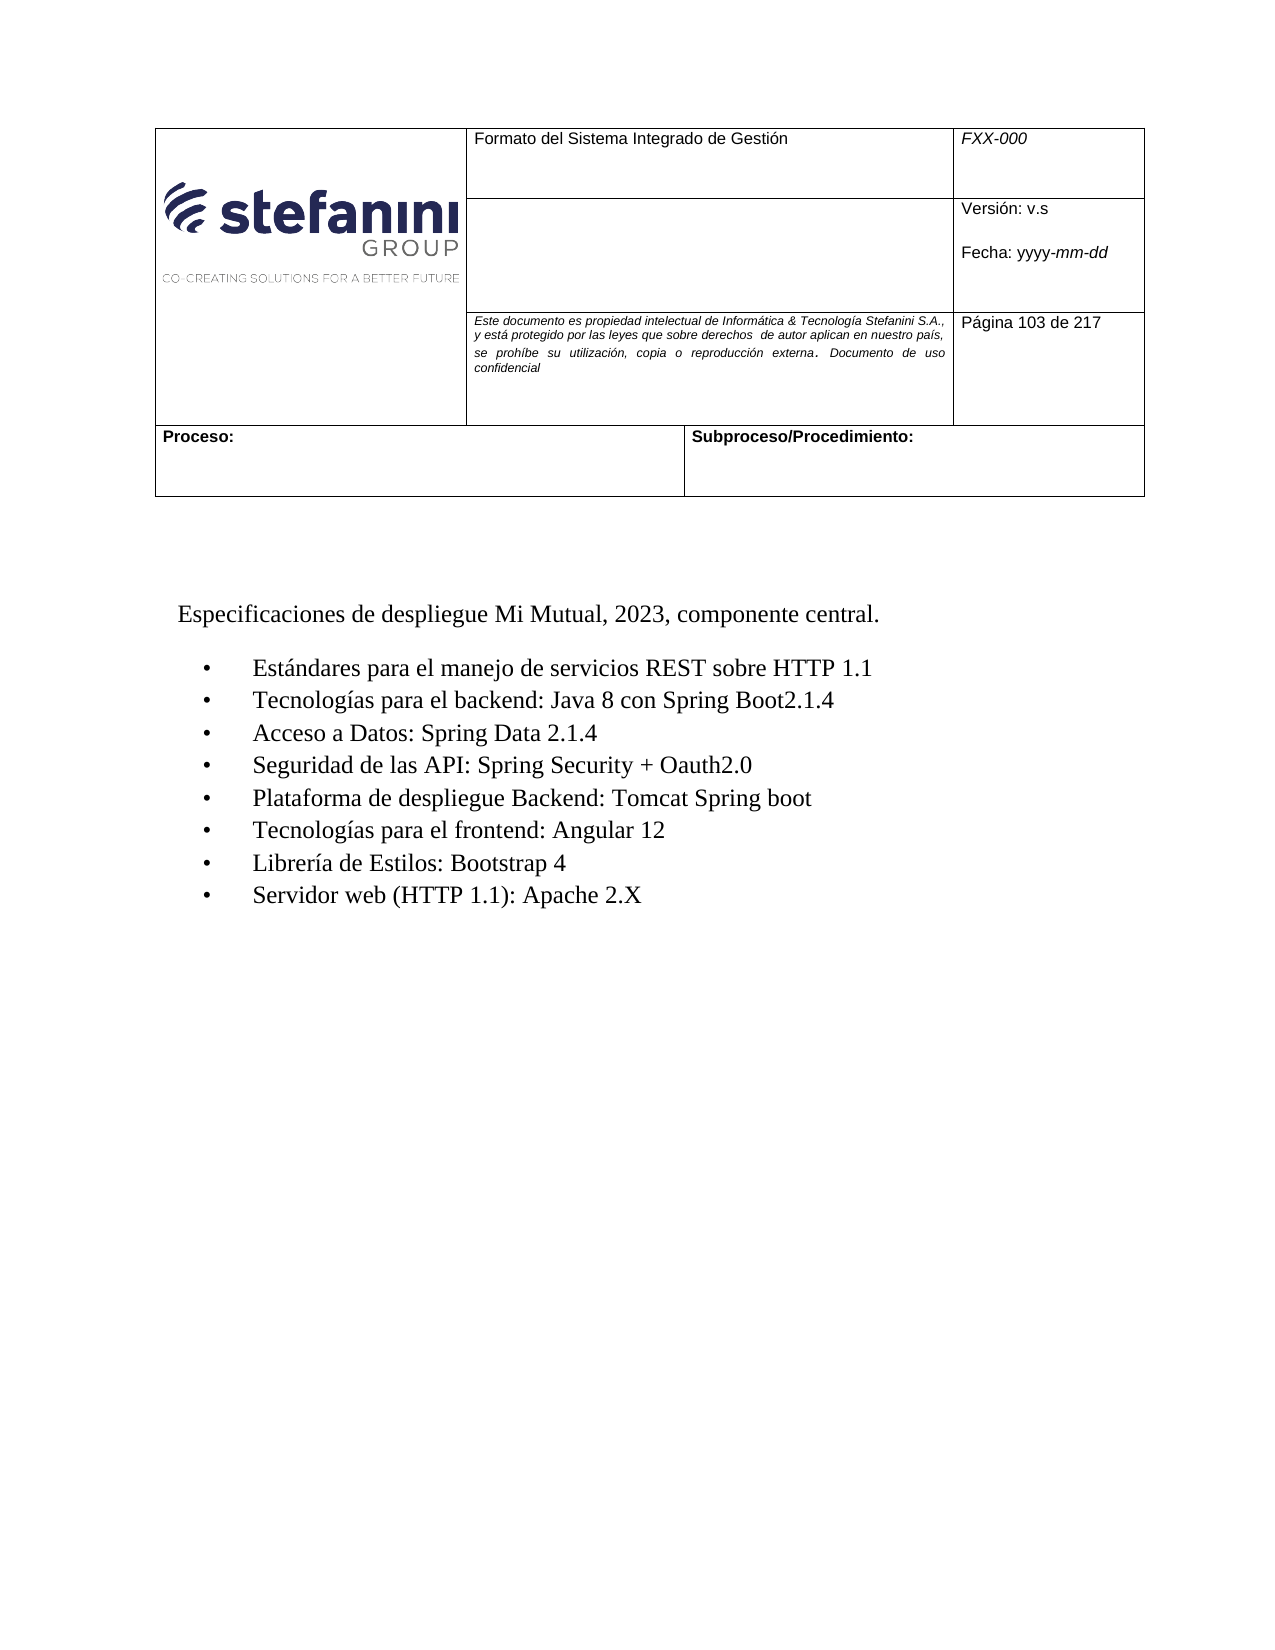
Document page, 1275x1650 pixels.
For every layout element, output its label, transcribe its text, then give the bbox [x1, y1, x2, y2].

list Plataforma de despliegue Backend: Tomcat Spring boot [202, 783, 1098, 812]
list Tecnologías para el backend: Java 8 con Spring Boot2.1.4 [202, 686, 1098, 714]
text Especificaciones de despliegue Mi Mutual, 2023, componente central. [177, 599, 1098, 628]
list Librería de Estilos: Bootstrap 4 [202, 848, 1098, 877]
picture [162, 182, 460, 286]
list Tecnologías para el frontend: Angular 12 [202, 816, 1098, 844]
list Seguridad de las API: Spring Security + Oauth2.0 [202, 751, 1098, 779]
list Servidor web (HTTP 1.1): Apache 2.X [202, 881, 1098, 909]
list Acceso a Datos: Spring Data 2.1.4 [202, 718, 1098, 747]
list Estándares para el manejo de servicios REST sobre HTTP 1.1 [202, 653, 1098, 682]
